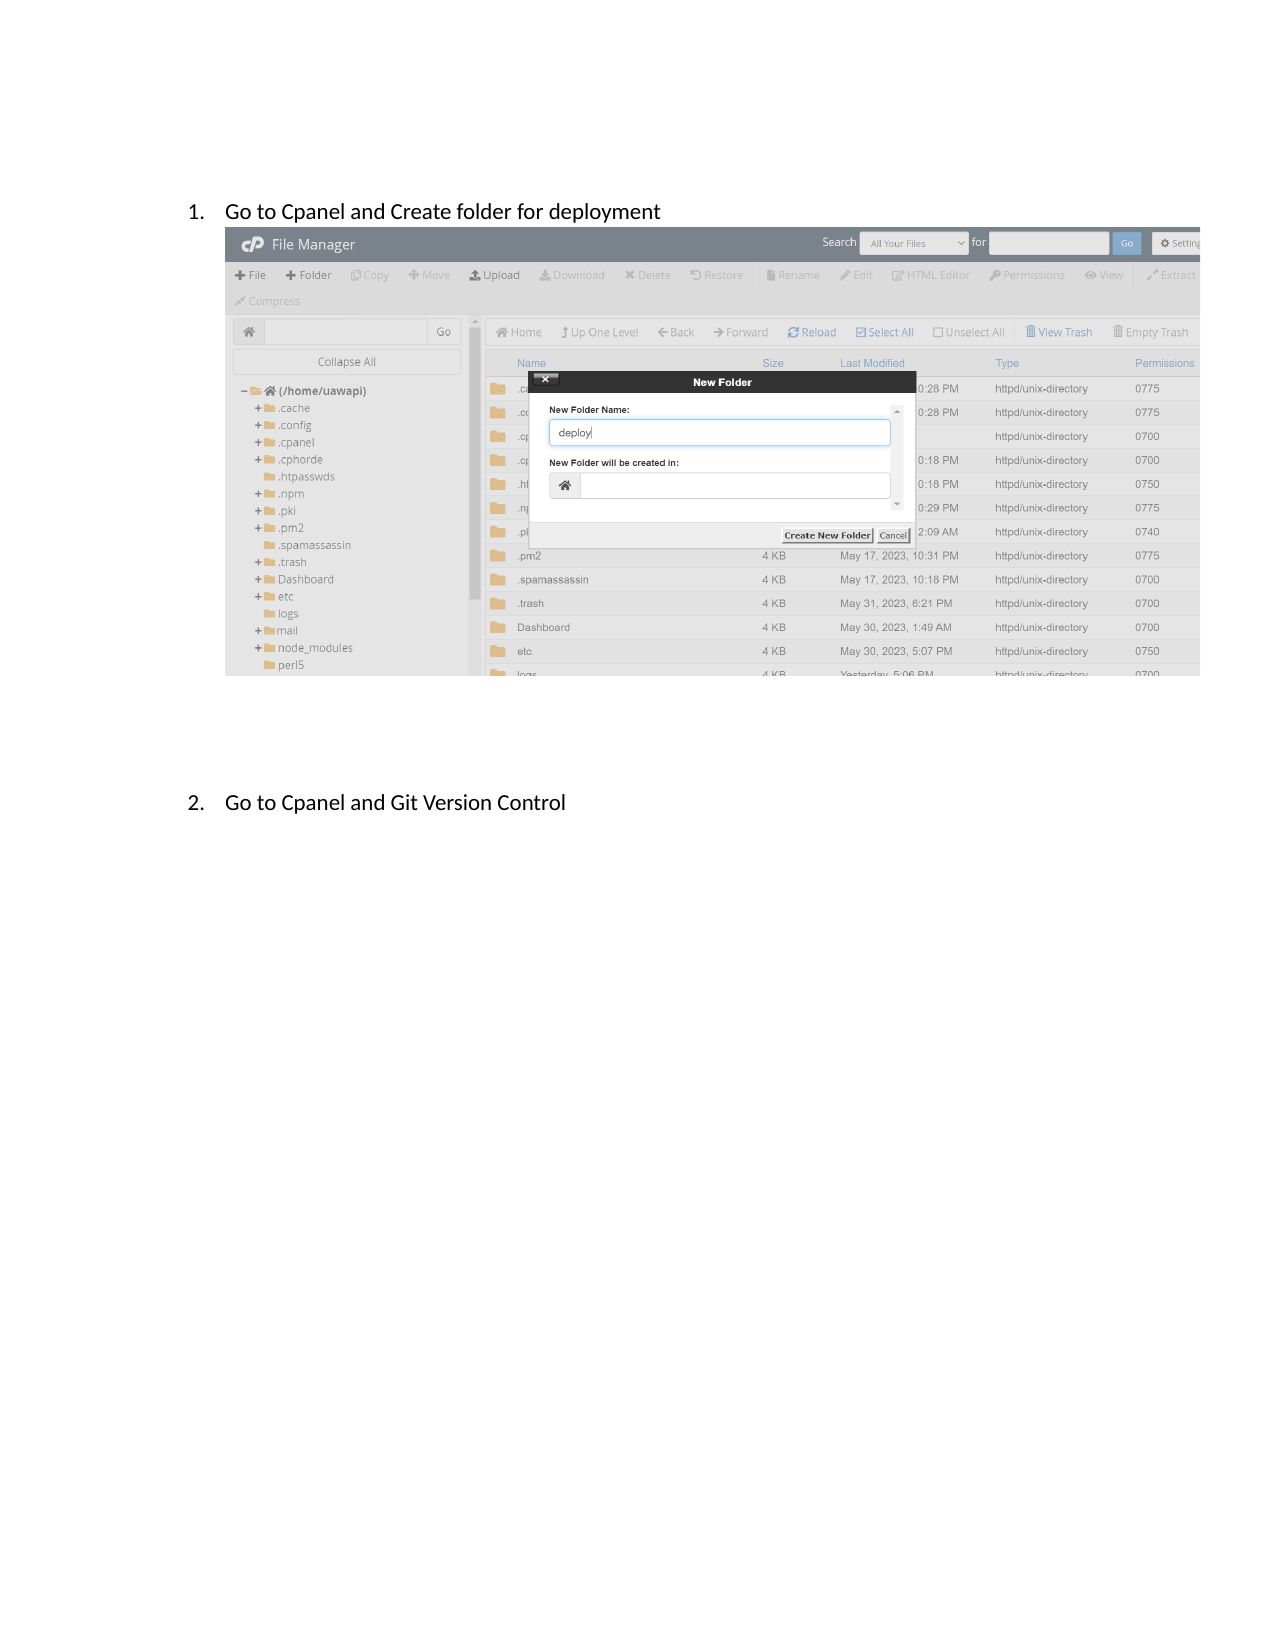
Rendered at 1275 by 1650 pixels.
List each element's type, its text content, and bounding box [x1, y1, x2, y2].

picture [225, 227, 1200, 676]
list Go to Cpanel and Git Version Control [187, 788, 1125, 816]
